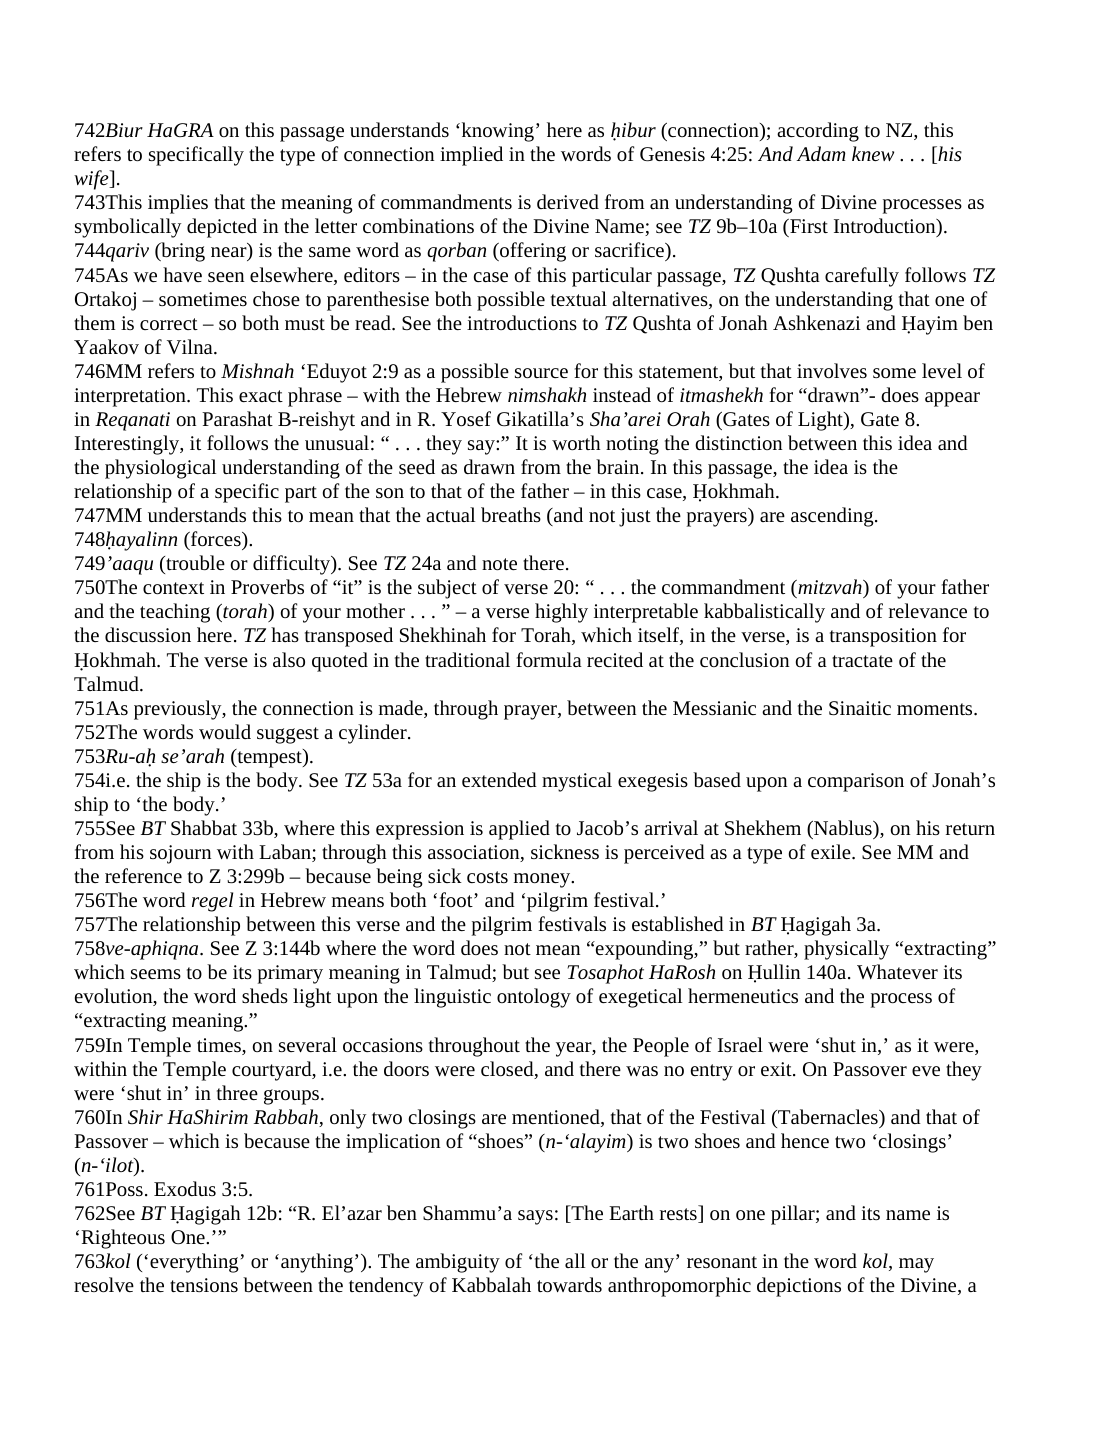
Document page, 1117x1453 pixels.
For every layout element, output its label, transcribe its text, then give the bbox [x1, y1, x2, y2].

text 761Poss. Exodus 3:5. [74, 1177, 998, 1201]
text 754i.e. the ship is the body. See TZ 53a for an extended mystical exegesis based upon a comparison of Jonah’s ship to ‘the body.’ [74, 768, 998, 816]
text 760In Shir HaShirim Rabbah, only two closings are mentioned, that of the Festival (Tabernacles) and that of Passover – which is because the implication of “shoes” (n-‘alayim) is two shoes and hence two ‘closings’ (n-‘ilot). [74, 1105, 998, 1177]
text 751As previously, the connection is made, through prayer, between the Messianic and the Sinaitic moments. [74, 696, 998, 720]
text 742Biur HaGRA on this passage understands ‘knowing’ here as ḥibur (connection); according to NZ, this refers to specifically the type of connection implied in the words of Genesis 4:25: And Adam knew . . . ​[his wife]. [74, 118, 998, 190]
text 744qariv (bring near) is the same word as qorban (offering or sacrifice). [74, 238, 998, 262]
text 748ḥayalinn (forces). [74, 527, 998, 551]
text 755See BT Shabbat 33b, where this expression is applied to Jacob’s arrival at Shekhem (Nablus), on his return from his sojourn with Laban; through this association, sickness is perceived as a type of exile. See MM and the reference to Z 3:299b – because being sick costs money. [74, 816, 998, 888]
text 743This implies that the meaning of commandments is derived from an understanding of Divine processes as symbolically depicted in the letter combinations of the Divine Name; see TZ 9b–10a (First Introduction). [74, 190, 998, 238]
text 762See BT Ḥagigah 12b: “R. El’azar ben Shammu’a says: [The Earth rests] on one pillar; and its name is ‘Righteous One.’” [74, 1201, 998, 1249]
text 757The relationship between this verse and the pilgrim festivals is established in BT Ḥagigah 3a. [74, 912, 998, 936]
text 749’aaqu (trouble or difficulty). See TZ 24a and note there. [74, 551, 998, 575]
text 747MM understands this to mean that the actual breaths (and not just the prayers) are ascending. [74, 503, 998, 527]
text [74, 1249, 998, 1297]
text 750The context in Proverbs of “it” is the subject of verse 20: “ . . . the commandment (mitzvah) of your father and the teaching (torah) of your mother . . . ” – a verse highly interpretable kabbalistically and of relevance to the discussion here. TZ has transposed Shekhinah for Torah, which itself, in the verse, is a transposition for Ḥokhmah. The verse is also quoted in the traditional formula recited at the conclusion of a tractate of the Talmud. [74, 575, 998, 696]
text 752The words would suggest a cylinder. [74, 720, 998, 744]
text 758ve-aphiqna. See Z 3:144b where the word does not mean “expounding,” but rather, physically “extracting” which seems to be its primary meaning in Talmud; but see Tosaphot HaRosh on Ḥullin 140a. Whatever its evolution, the word sheds light upon the linguistic ontology of exegetical hermeneutics and the process of “extracting meaning.” [74, 936, 998, 1032]
text 753Ru-aḥ se’arah (tempest). [74, 744, 998, 768]
text 759In Temple times, on several occasions throughout the year, the People of Israel were ‘shut in,’ as it were, within the Temple courtyard, i.e. the doors were closed, and there was no entry or exit. On Passover eve they were ‘shut in’ in three groups. [74, 1032, 998, 1105]
text 745As we have seen elsewhere, editors – in the case of this particular passage, TZ Qushta carefully follows TZ Ortakoj – sometimes chose to parenthesise both possible textual alternatives, on the understanding that one of them is correct – so both must be read. See the introductions to TZ Qushta of Jonah Ashkenazi and Ḥayim ben Yaakov of Vilna. [74, 262, 998, 359]
text 756The word regel in Hebrew means both ‘foot’ and ‘pilgrim festival.’ [74, 888, 998, 912]
text 746MM refers to Mishnah ‘Eduyot 2:9 as a possible source for this statement, but that involves some level of interpretation. This exact phrase – with the Hebrew nimshakh instead of itmashekh for “drawn”- does appear in Reqanati on Parashat B-reishyt and in R. Yosef Gikatilla’s Sha’arei Orah (Gates of Light), Gate 8. Interestingly, it follows the unusual: “ . . . they say:” It is worth noting the distinction between this idea and the physiological understanding of the seed as drawn from the brain. In this passage, the idea is the relationship of a specific part of the son to that of the father – in this case, Ḥokhmah. [74, 359, 998, 503]
